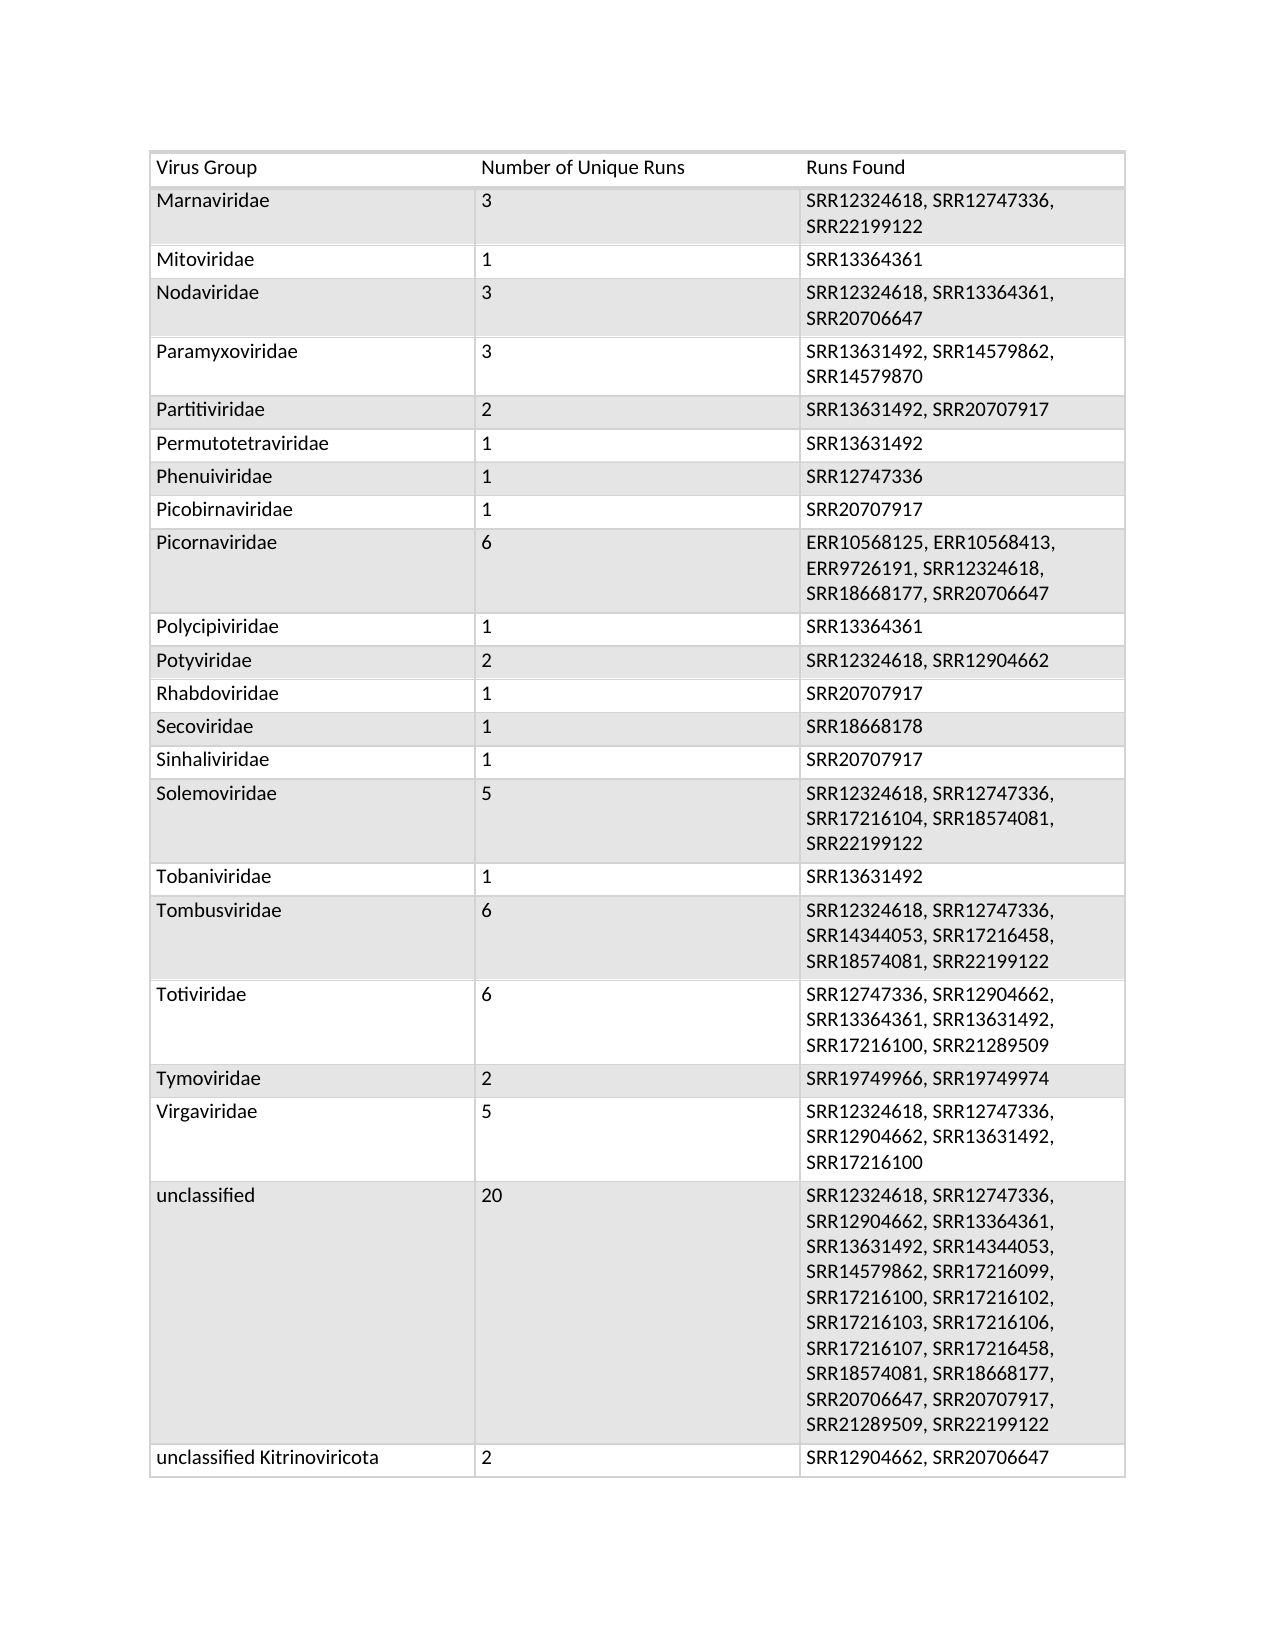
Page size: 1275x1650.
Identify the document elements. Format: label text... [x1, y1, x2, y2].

table_cell SRR20707917 [801, 747, 1124, 778]
table_cell 1 [476, 463, 799, 495]
table_cell SRR12324618, SRR13364361, SRR20706647 [801, 279, 1124, 336]
table_cell ERR10568125, ERR10568413, ERR9726191, SRR12324618, SRR18668177, SRR20706647 [801, 530, 1124, 612]
table_cell 2 [476, 1065, 799, 1097]
table_cell Marnaviridae [151, 190, 474, 244]
table_cell SRR12324618, SRR12747336, SRR22199122 [801, 190, 1124, 244]
table_cell Nodaviridae [151, 279, 474, 336]
table_cell unclassified [151, 1182, 474, 1443]
table_cell unclassified Kitrinoviricota [151, 1445, 474, 1476]
table_cell SRR13631492 [801, 864, 1124, 895]
table_cell SRR13631492 [801, 430, 1124, 461]
table_cell Mitoviridae [151, 246, 474, 278]
table_cell SRR12324618, SRR12747336, SRR12904662, SRR13364361, SRR13631492, SRR14344053, SRR14579862, SRR17216099, SRR17216100, SRR17216102, SRR17216103, SRR17216106, SRR17216107, SRR17216458, SRR18574081, SRR18668177, SRR20706647, SRR20707917, SRR21289509, SRR22199122 [801, 1182, 1124, 1443]
table_cell 2 [476, 1445, 799, 1476]
table_cell SRR13364361 [801, 614, 1124, 645]
table_cell 2 [476, 397, 799, 428]
table_cell 3 [476, 190, 799, 244]
table_cell 5 [476, 1098, 799, 1181]
table_cell 5 [476, 780, 799, 862]
table_cell 1 [476, 430, 799, 461]
table_cell Potyviridae [151, 647, 474, 678]
table_cell SRR12324618, SRR12747336, SRR17216104, SRR18574081, SRR22199122 [801, 780, 1124, 862]
table_cell Picobirnaviridae [151, 496, 474, 528]
table_cell 6 [476, 530, 799, 612]
table_cell Sinhaliviridae [151, 747, 474, 778]
table_header Number of Unique Runs [475, 154, 800, 186]
table_cell SRR18668178 [801, 713, 1124, 745]
table_cell Paramyxoviridae [151, 338, 474, 395]
table_cell SRR13364361 [801, 246, 1124, 278]
table_cell Tymoviridae [151, 1065, 474, 1097]
table_cell 1 [476, 680, 799, 712]
table_cell 1 [476, 864, 799, 895]
table_cell Rhabdoviridae [151, 680, 474, 712]
table_cell 3 [476, 338, 799, 395]
table_cell SRR12904662, SRR20706647 [801, 1445, 1124, 1476]
table_cell 6 [476, 981, 799, 1063]
table_header Runs Found [800, 154, 1124, 186]
table_cell Polycipiviridae [151, 614, 474, 645]
table_cell Virgaviridae [151, 1098, 474, 1181]
table_cell SRR20707917 [801, 496, 1124, 528]
table_cell 1 [476, 246, 799, 278]
table_cell SRR13631492, SRR14579862, SRR14579870 [801, 338, 1124, 395]
table_cell SRR12747336, SRR12904662, SRR13364361, SRR13631492, SRR17216100, SRR21289509 [801, 981, 1124, 1063]
table_cell SRR12324618, SRR12747336, SRR12904662, SRR13631492, SRR17216100 [801, 1098, 1124, 1181]
table_cell SRR12324618, SRR12747336, SRR14344053, SRR17216458, SRR18574081, SRR22199122 [801, 897, 1124, 979]
table_cell Permutotetraviridae [151, 430, 474, 461]
table_cell Solemoviridae [151, 780, 474, 862]
table_cell 1 [476, 747, 799, 778]
table_cell Tobaniviridae [151, 864, 474, 895]
table_cell 2 [476, 647, 799, 678]
table_cell SRR19749966, SRR19749974 [801, 1065, 1124, 1097]
table_cell SRR13631492, SRR20707917 [801, 397, 1124, 428]
table_cell 1 [476, 713, 799, 745]
table_cell 20 [476, 1182, 799, 1443]
table_cell SRR12324618, SRR12904662 [801, 647, 1124, 678]
table_header Virus Group [151, 154, 475, 186]
table_cell Secoviridae [151, 713, 474, 745]
table_cell SRR12747336 [801, 463, 1124, 495]
table_cell Tombusviridae [151, 897, 474, 979]
table_cell 1 [476, 614, 799, 645]
table_cell 1 [476, 496, 799, 528]
table_cell Partitiviridae [151, 397, 474, 428]
table_cell Picornaviridae [151, 530, 474, 612]
table_cell Totiviridae [151, 981, 474, 1063]
table_cell SRR20707917 [801, 680, 1124, 712]
table_cell Phenuiviridae [151, 463, 474, 495]
table_cell 6 [476, 897, 799, 979]
table_cell 3 [476, 279, 799, 336]
